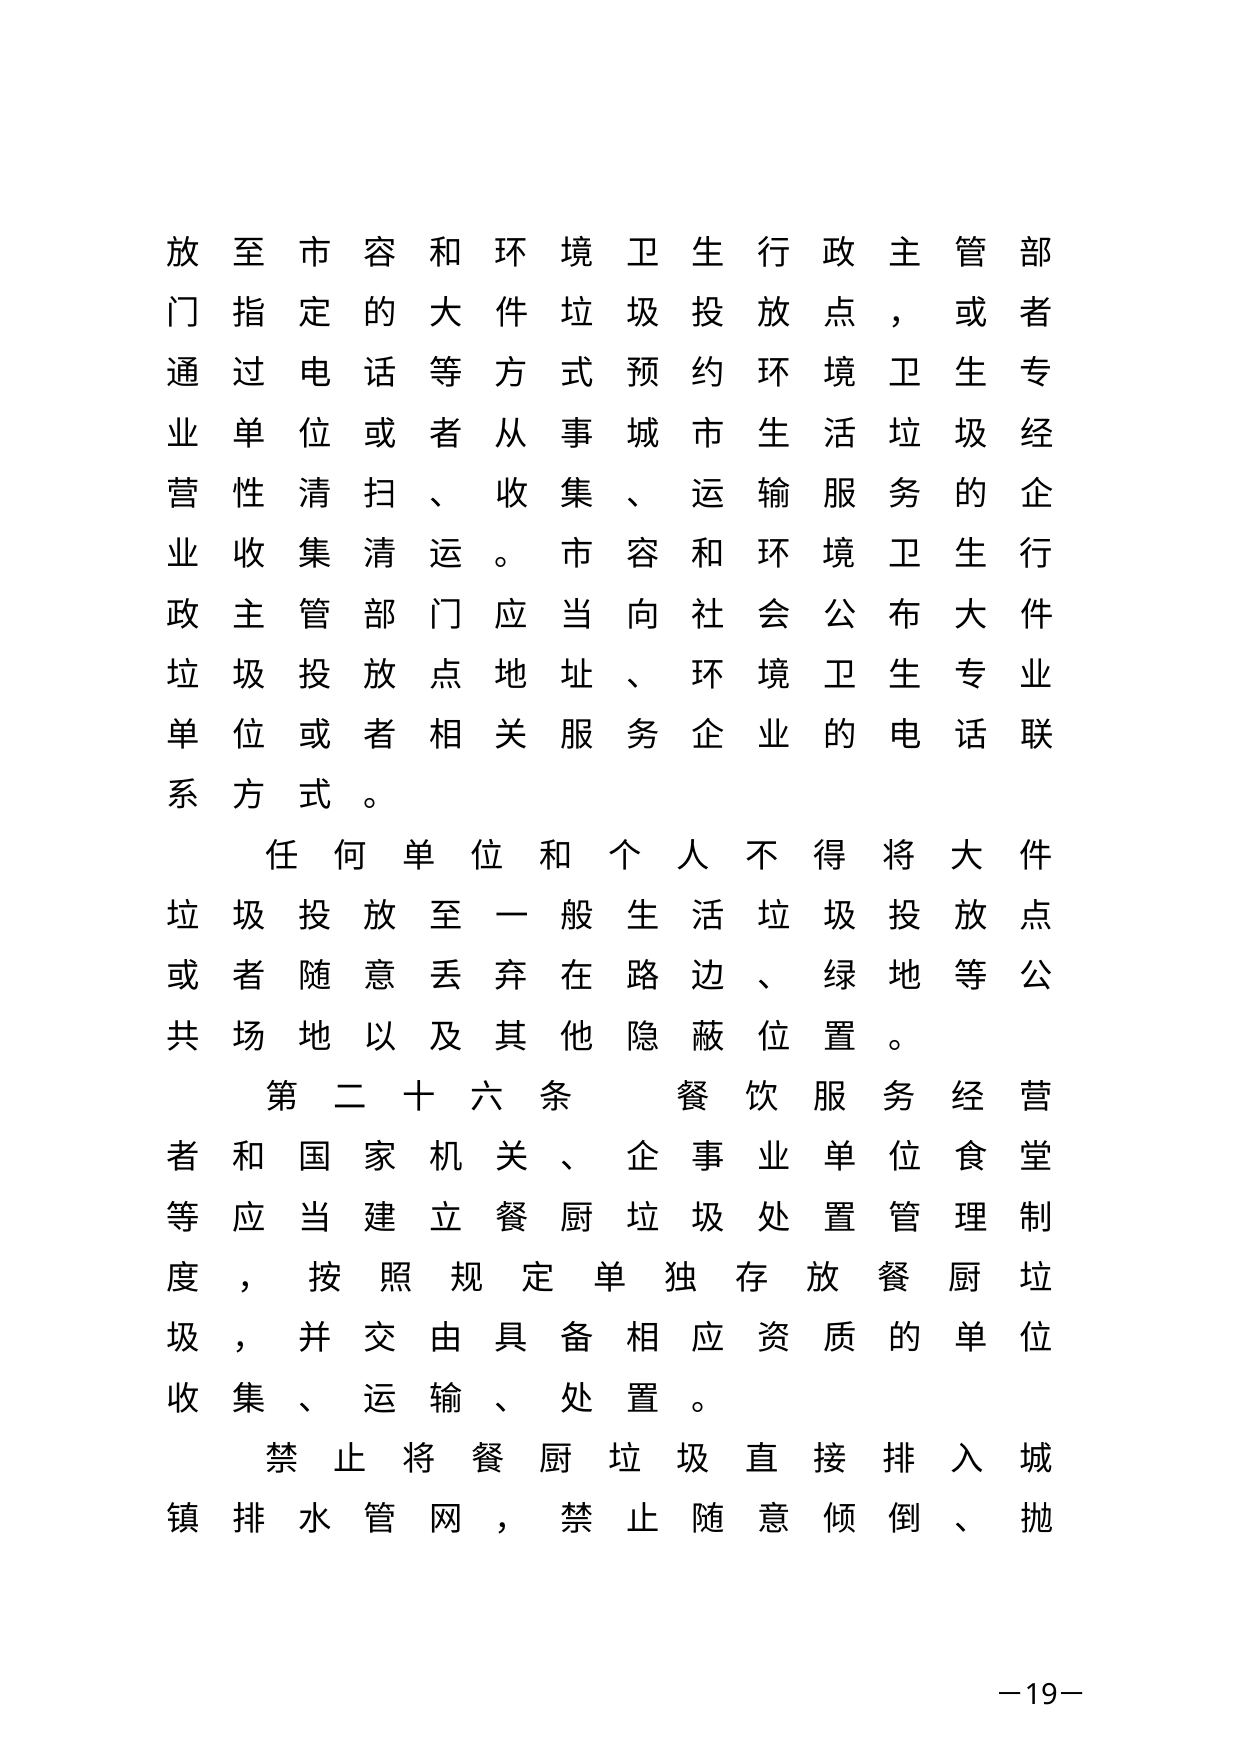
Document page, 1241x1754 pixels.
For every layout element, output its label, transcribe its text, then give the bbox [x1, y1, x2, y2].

text 任何单位和个人不得将大件垃圾投放至一般生活垃圾投放点或者随意丢弃在路边、绿地等公共场地以及其他隐蔽位置。 [167, 822, 1085, 1064]
text 第二十六条 餐饮服务经营者和国家机关、企事业单位食堂等应当建立餐厨垃圾处置管理制度，按照规定单独存放餐厨垃圾，并交由具备相应资质的单位收集、运输、处置。 [167, 1064, 1085, 1426]
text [167, 1426, 1085, 1546]
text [167, 219, 1085, 822]
